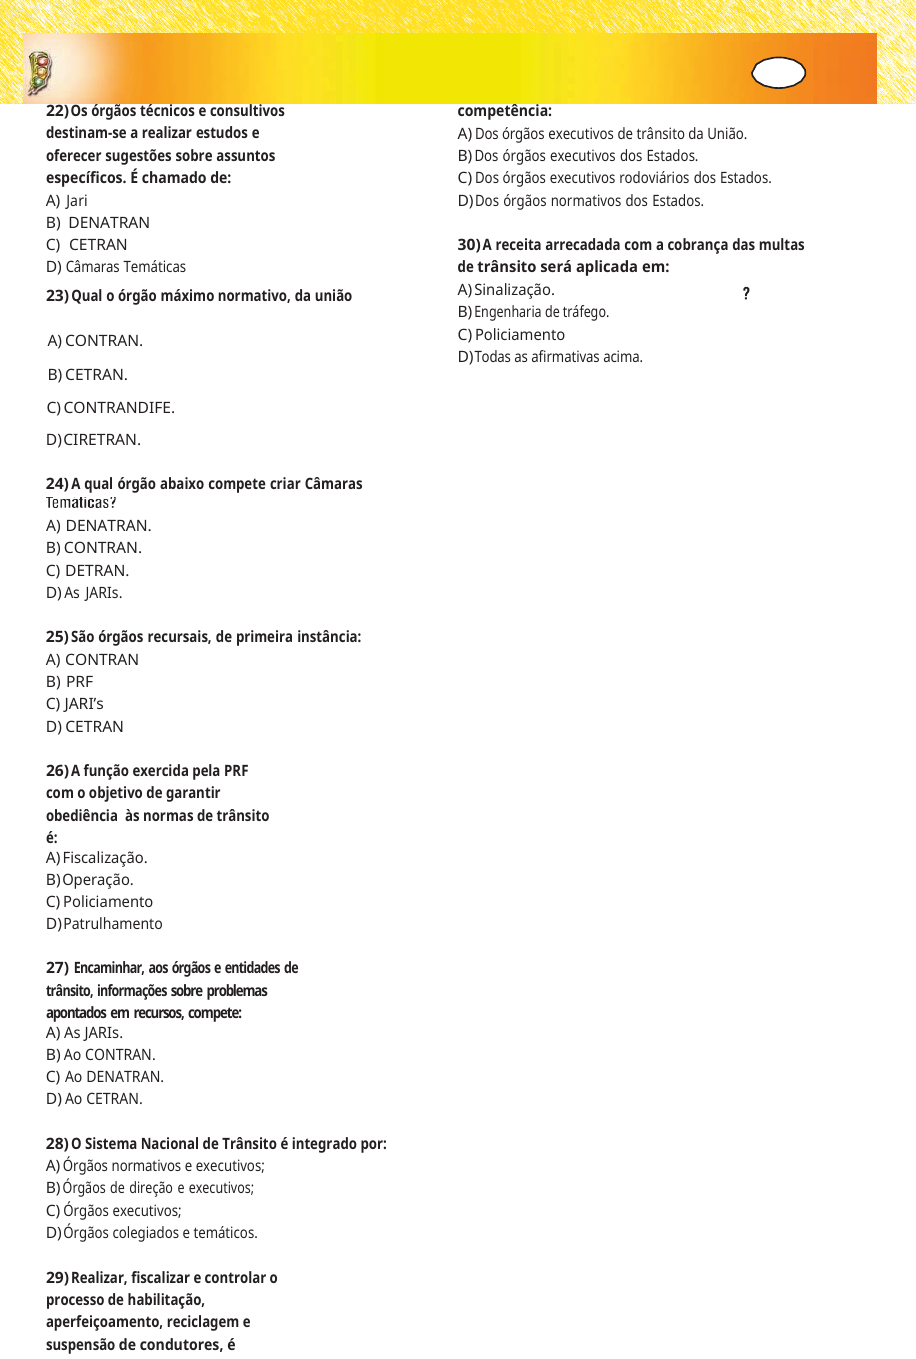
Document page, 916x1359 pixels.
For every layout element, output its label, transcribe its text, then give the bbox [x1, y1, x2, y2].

list Dos órgãos executivos rodoviários dos Estados. [457, 167, 911, 188]
subtitle Encaminhar, aos órgãos e entidades de trânsito, informações sobre problemas apontados em recursos, compete: [46, 957, 304, 1023]
list Patrulhamento [46, 913, 422, 934]
subtitle Qual o órgão máximo normativo, da união [46, 285, 422, 306]
list Ao DENATRAN. [46, 1066, 422, 1087]
list Câmaras Temáticas [46, 256, 422, 277]
list Operação. [46, 868, 422, 889]
subtitle O Sistema Nacional de Trânsito é integrado por: [46, 1133, 422, 1154]
list Todas as afirmativas acima. [457, 346, 911, 367]
list Fiscalização. [46, 849, 422, 867]
subtitle A função exercida pela PRF com o objetivo de garantir obediência às normas de trânsito é: [46, 760, 272, 848]
list Órgãos colegiados e temáticos. [46, 1221, 422, 1243]
list CETRAN [46, 715, 422, 737]
picture [0, 0, 916, 104]
list CONTRAN. [47, 330, 422, 351]
list Dos órgãos executivos dos Estados. [457, 145, 911, 166]
list CETRAN. [47, 363, 422, 385]
list Órgãos normativos e executivos; [46, 1155, 422, 1176]
list Policiamento [457, 323, 911, 344]
list Sinalização. [457, 279, 911, 300]
subtitle A receita arrecadada com a cobrança das multas de trânsito será aplicada em: [457, 234, 807, 277]
subtitle A qual órgão abaixo compete criar Câmaras [46, 473, 422, 494]
list CIRETRAN. [46, 428, 422, 449]
list DENATRAN [46, 212, 422, 233]
list Ao CETRAN. [46, 1088, 422, 1109]
list Jari [46, 189, 422, 211]
list As JARIs. [46, 582, 422, 603]
picture [46, 497, 116, 508]
list JARI’s [46, 693, 422, 714]
list Dos órgãos executivos de trânsito da União. [457, 122, 911, 144]
subtitle São órgãos recursais, de primeira instância: [46, 626, 422, 647]
list PRF [46, 671, 422, 692]
list CETRAN [46, 234, 422, 255]
list CONTRAN [46, 649, 422, 670]
list DENATRAN. [46, 515, 422, 536]
list CONTRANDIFE. [46, 397, 422, 418]
subtitle Os órgãos técnicos e consultivos destinam-se a realizar estudos e oferecer sugestões sobre assuntos específicos. É chamado de: [46, 100, 299, 188]
list Policiamento [46, 890, 422, 912]
list Órgãos de direção e executivos; [46, 1177, 422, 1198]
list Ao CONTRAN. [46, 1043, 422, 1064]
list As JARIs. [46, 1024, 422, 1042]
list Dos órgãos normativos dos Estados. [457, 189, 911, 211]
list DETRAN. [46, 559, 422, 581]
list Órgãos executivos; [46, 1199, 422, 1221]
subtitle Realizar, fiscalizar e controlar o processo de habilitação, aperfeiçoamento, reciclagem e suspensão de condutores, é competência: [46, 1266, 308, 1354]
list Engenharia de tráfego. [457, 301, 911, 322]
list CONTRAN. [46, 537, 422, 558]
